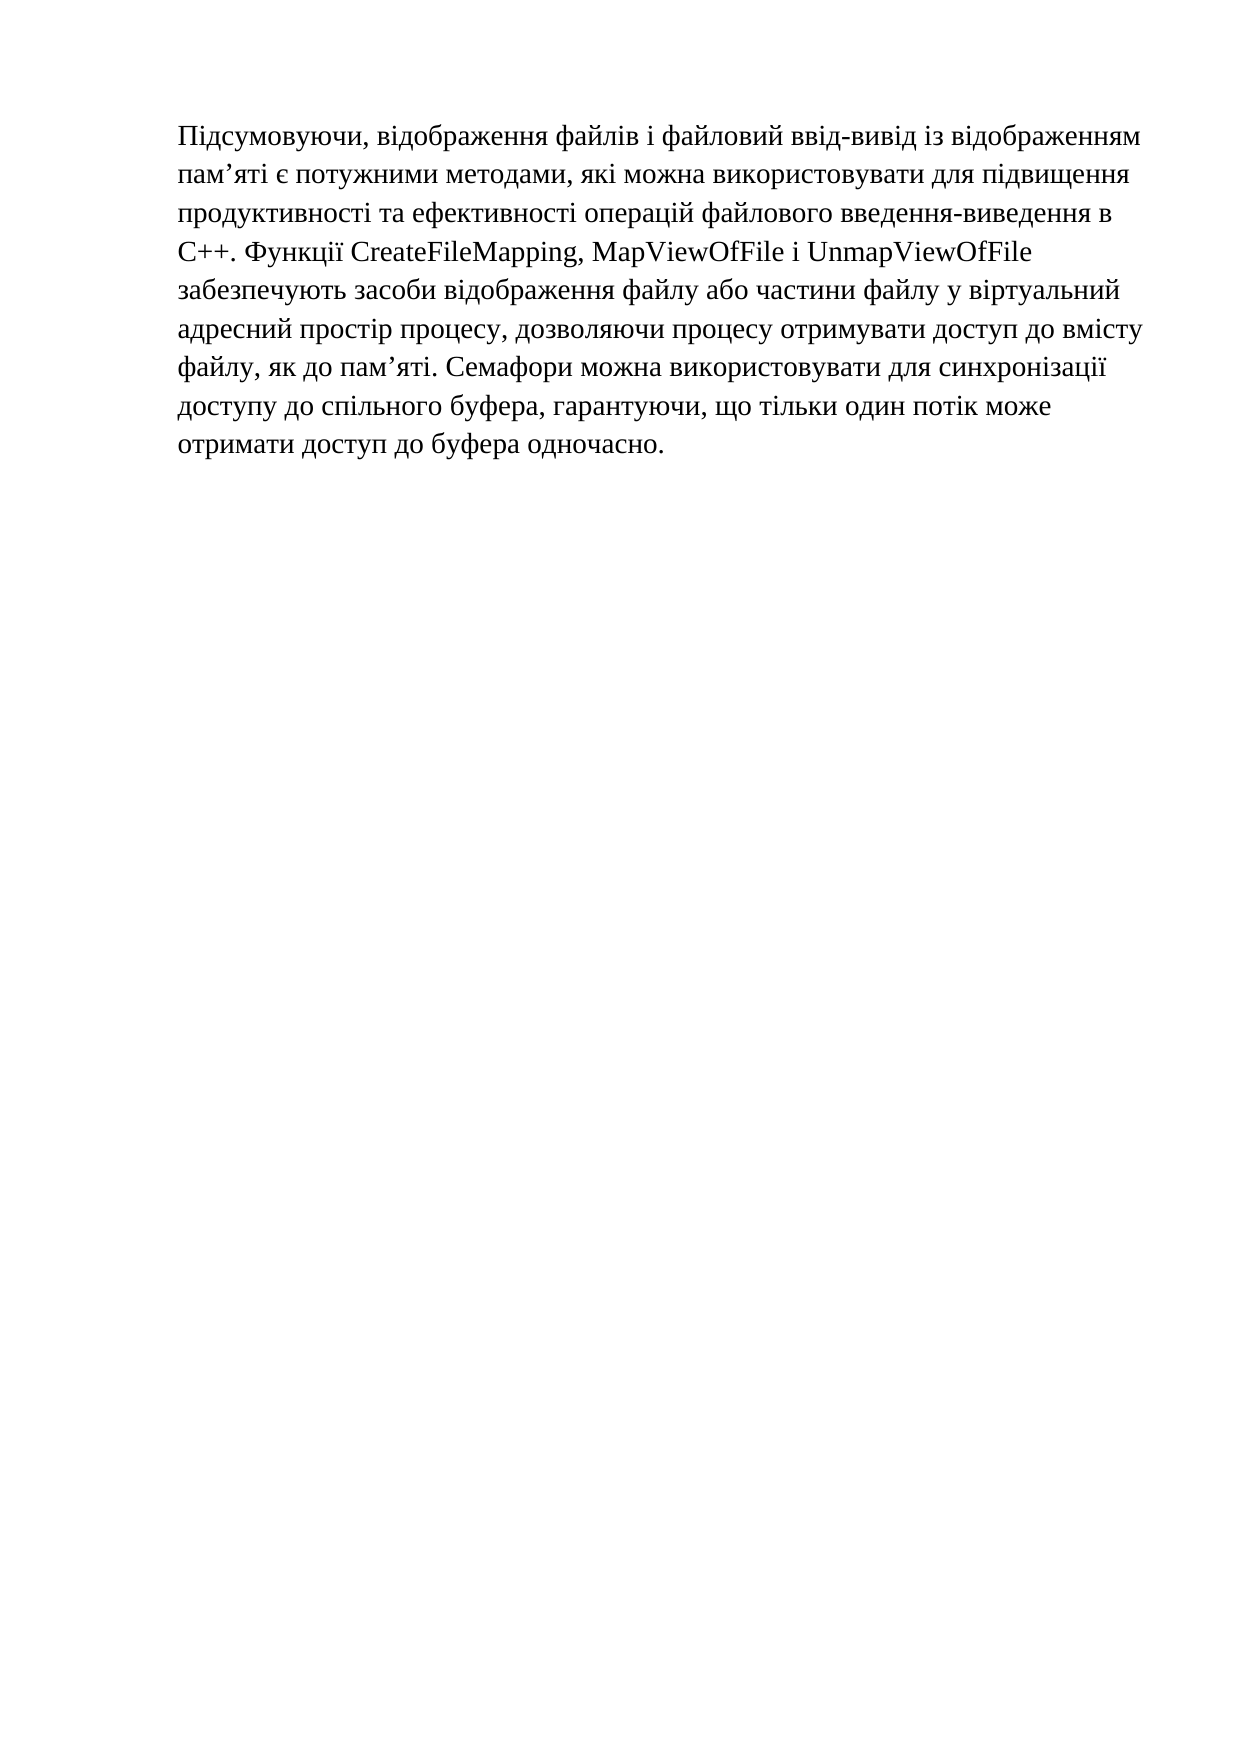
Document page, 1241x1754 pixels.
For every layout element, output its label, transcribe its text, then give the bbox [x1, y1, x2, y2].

text Підсумовуючи, відображення файлів і файловий ввід-вивід із відображенням пам’яті є потужними методами, які можна використовувати для підвищення продуктивності та ефективності операцій файлового введення-виведення в C++. Функції CreateFileMapping, MapViewOfFile і UnmapViewOfFile забезпечують засоби відображення файлу або частини файлу у віртуальний адресний простір процесу, дозволяючи процесу отримувати доступ до вмісту файлу, як до пам’яті. Семафори можна використовувати для синхронізації доступу до спільного буфера, гарантуючи, що тільки один потік може отримати доступ до буфера одночасно. [177, 118, 1152, 460]
